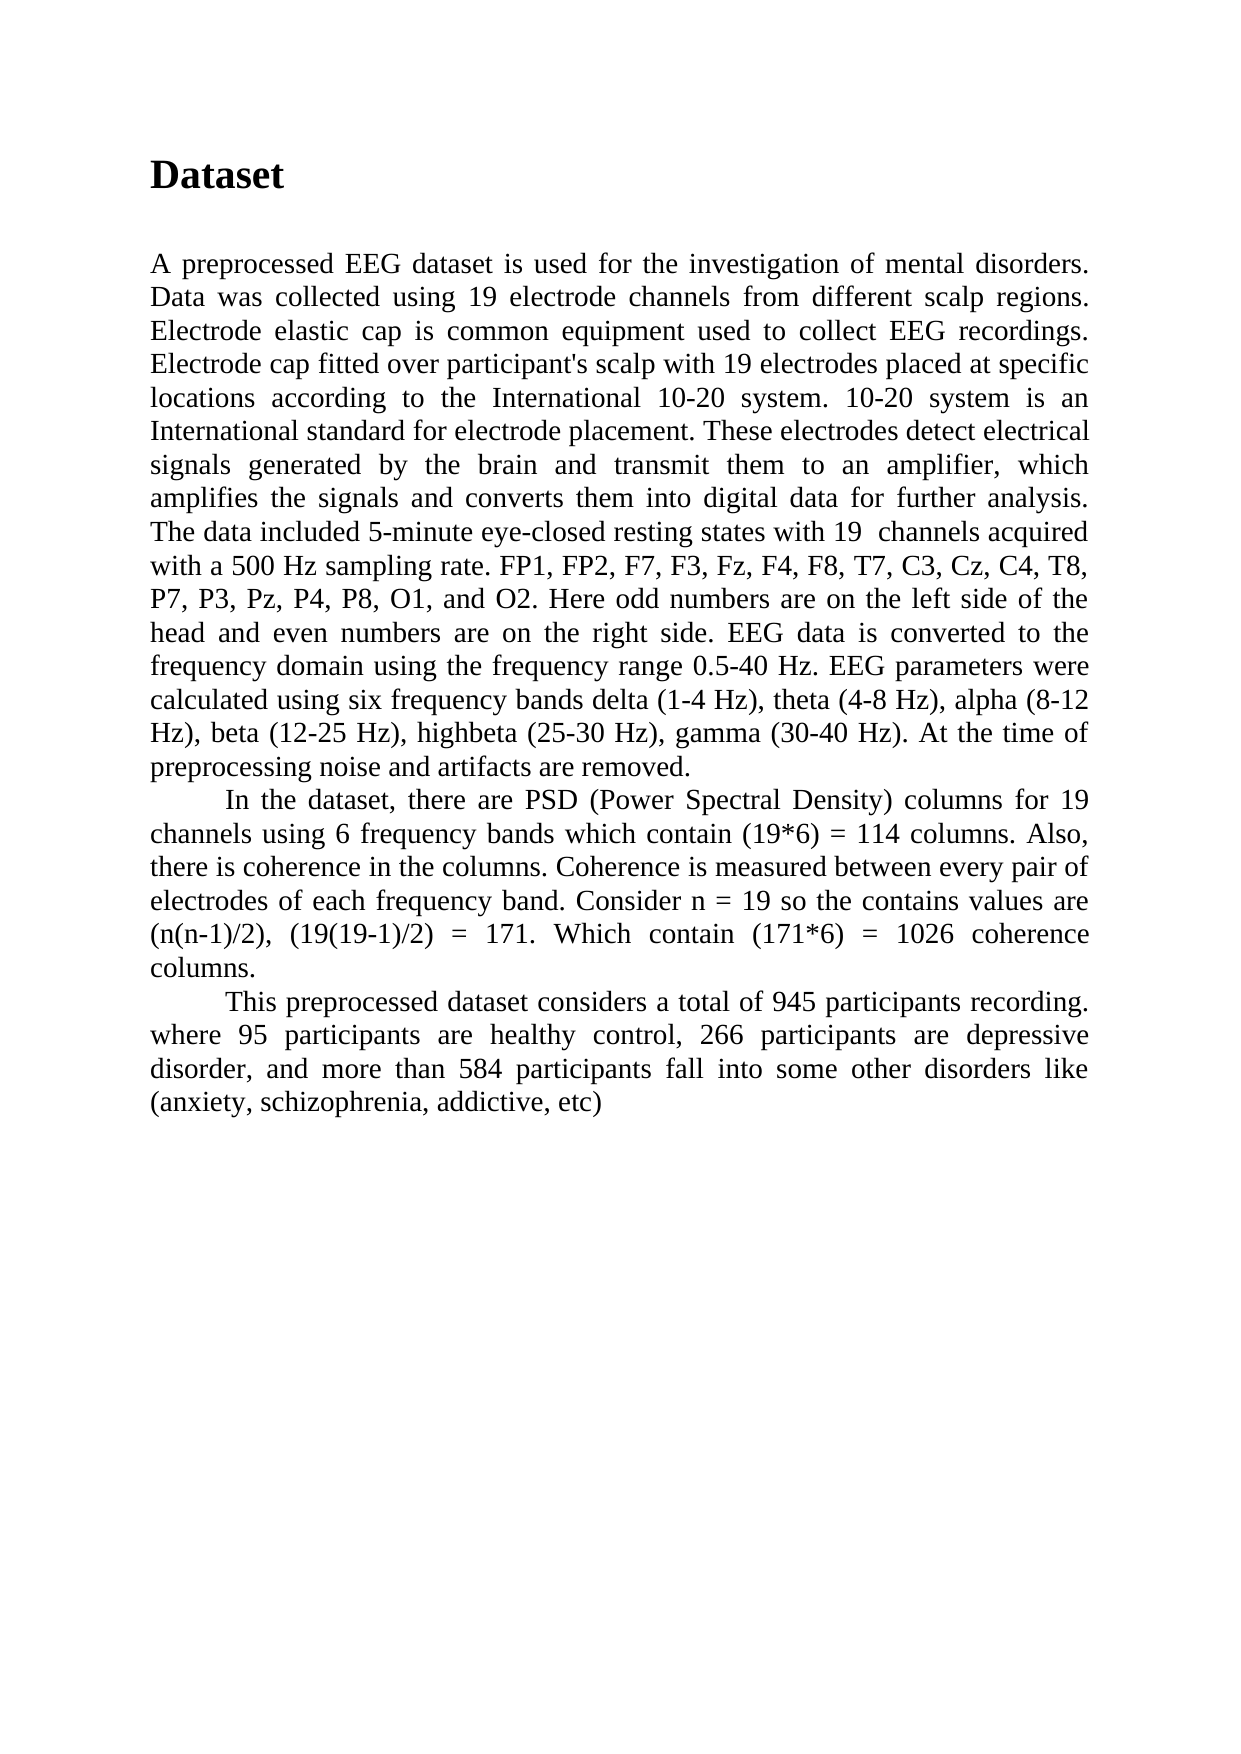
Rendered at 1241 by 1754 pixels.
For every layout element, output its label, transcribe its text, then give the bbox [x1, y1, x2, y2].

text In the dataset, there are PSD (Power Spectral Density) columns for 19 channels using 6 frequency bands which contain (19*6) = 114 columns. Also, there is coherence in the columns. Coherence is measured between every pair of electrodes of each frequency band. Consider n = 19 so the contains values are (n(n-1)/2), (19(19-1)/2) = 171. Which contain (171*6) = 1026 coherence columns. [150, 782, 1090, 984]
text This preprocessed dataset considers a total of 945 participants recording. where 95 participants are healthy control, 266 participants are depressive disorder, and more than 584 participants fall into some other disorders like (anxiety, schizophrenia, addictive, etc) [150, 984, 1090, 1118]
list Dataset [150, 150, 1090, 198]
text A preprocessed EEG dataset is used for the investigation of mental disorders. Data was collected using 19 electrode channels from different scalp regions. Electrode elastic cap is common equipment used to collect EEG recordings. Electrode cap fitted over participant's scalp with 19 electrodes placed at specific locations according to the International 10-20 system. 10-20 system is an International standard for electrode placement. These electrodes detect electrical signals generated by the brain and transmit them to an amplifier, which amplifies the signals and converts them into digital data for further analysis. The data included 5-minute eye-closed resting states with 19 channels acquired with a 500 Hz sampling rate. FP1, FP2, F7, F3, Fz, F4, F8, T7, C3, Cz, C4, T8, P7, P3, Pz, P4, P8, O1, and O2. Here odd numbers are on the left side of the head and even numbers are on the right side. EEG data is converted to the frequency domain using the frequency range 0.5-40 Hz. EEG parameters were calculated using six frequency bands delta (1-4 Hz), theta (4-8 Hz), alpha (8-12 Hz), beta (12-25 Hz), highbeta (25-30 Hz), gamma (30-40 Hz). At the time of preprocessing noise and artifacts are removed. [150, 246, 1090, 782]
